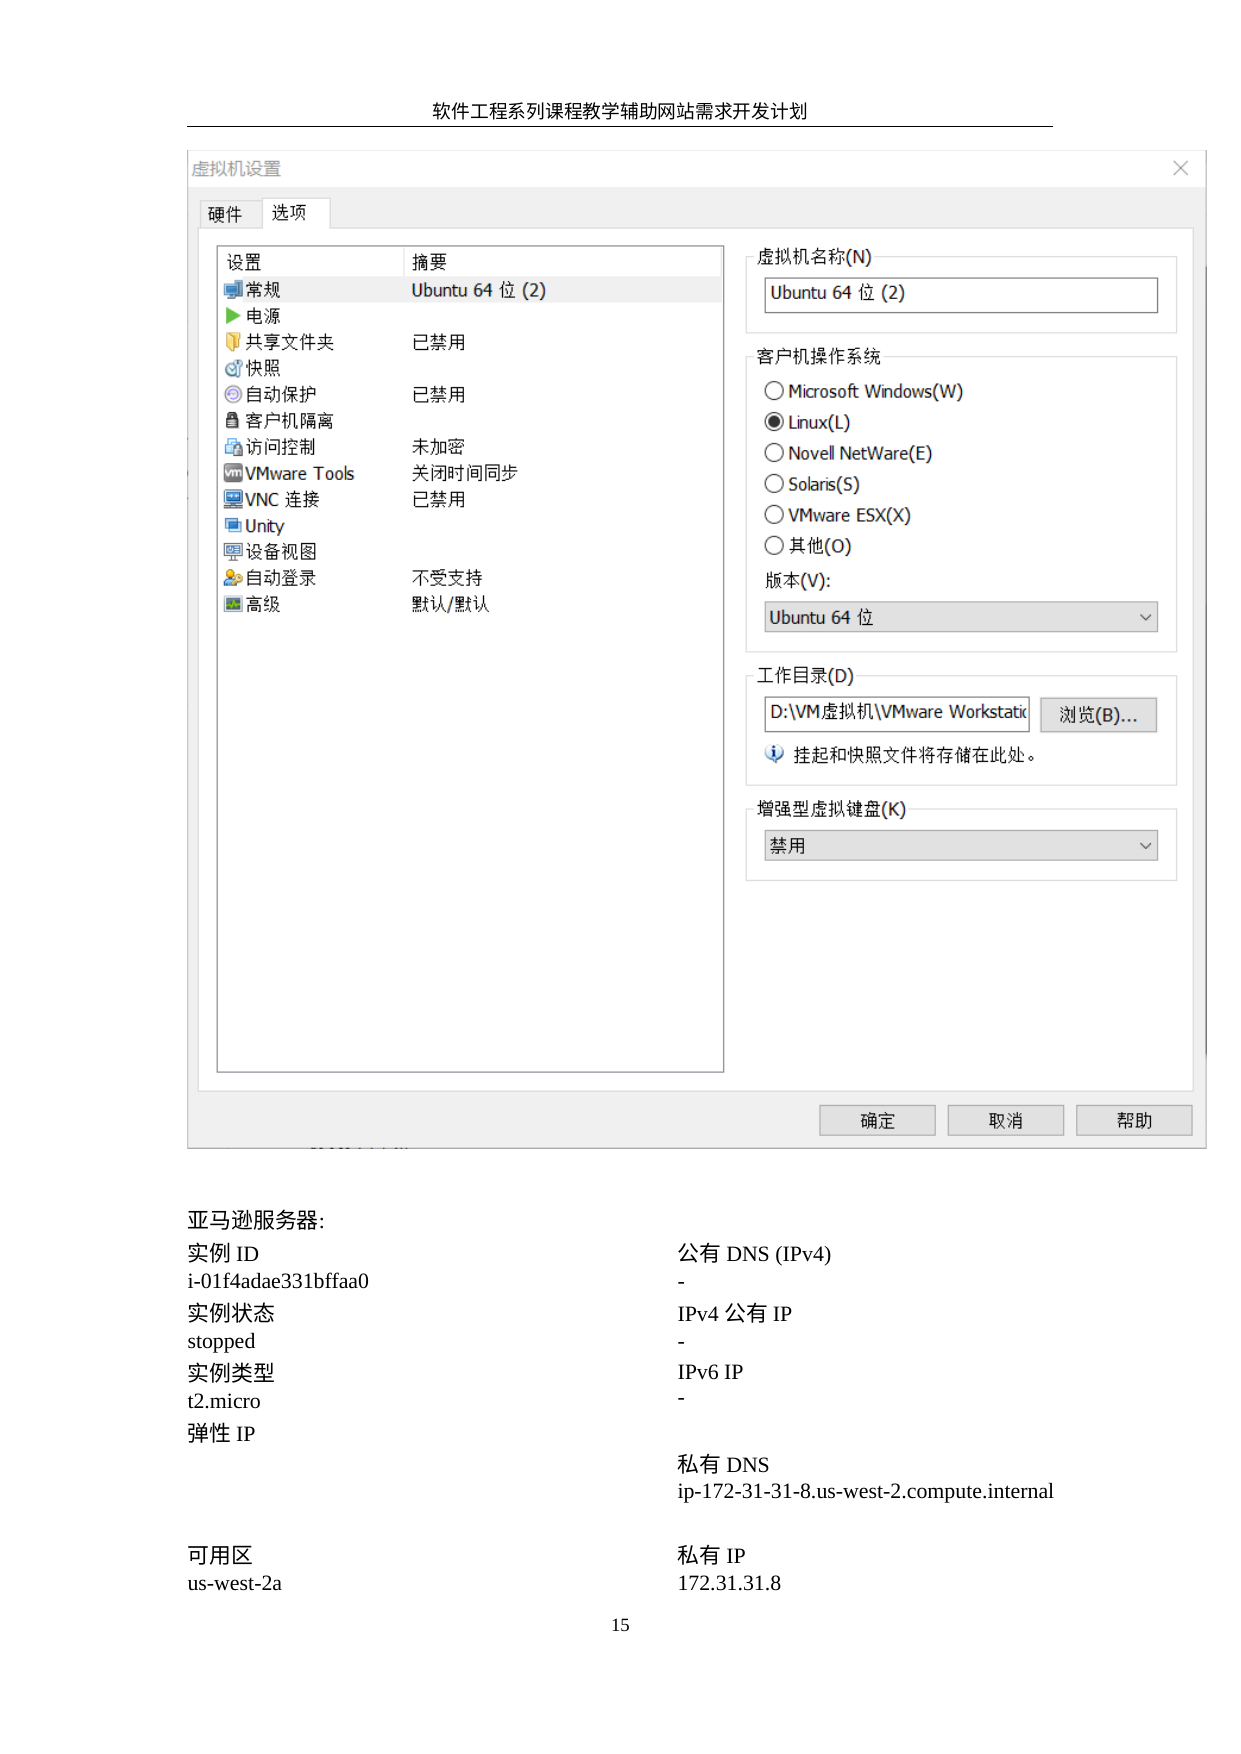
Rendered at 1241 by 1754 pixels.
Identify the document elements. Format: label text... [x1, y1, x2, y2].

table_header 实例 ID i-01f4adae331bffaa0 [186, 1234, 676, 1294]
table_cell 实例类型 t2.micro [186, 1354, 676, 1414]
table_cell 私有 IP 172.31.31.8 [676, 1536, 1061, 1596]
text 亚马逊服务器: [187, 1203, 1053, 1234]
table_header 公有 DNS (IPv4) - [676, 1234, 1061, 1294]
table_cell IPv6 IP - [676, 1354, 1061, 1414]
table_cell 私有 DNS ip-172-31-31-8.us-west-2.compute.internal [676, 1414, 1061, 1536]
table_cell 弹性 IP [186, 1414, 676, 1536]
picture [187, 150, 1207, 1149]
table_cell 实例状态 stopped [186, 1294, 676, 1354]
table_cell IPv4 公有 IP - [676, 1294, 1061, 1354]
table_cell 可用区 us-west-2a [186, 1536, 676, 1596]
